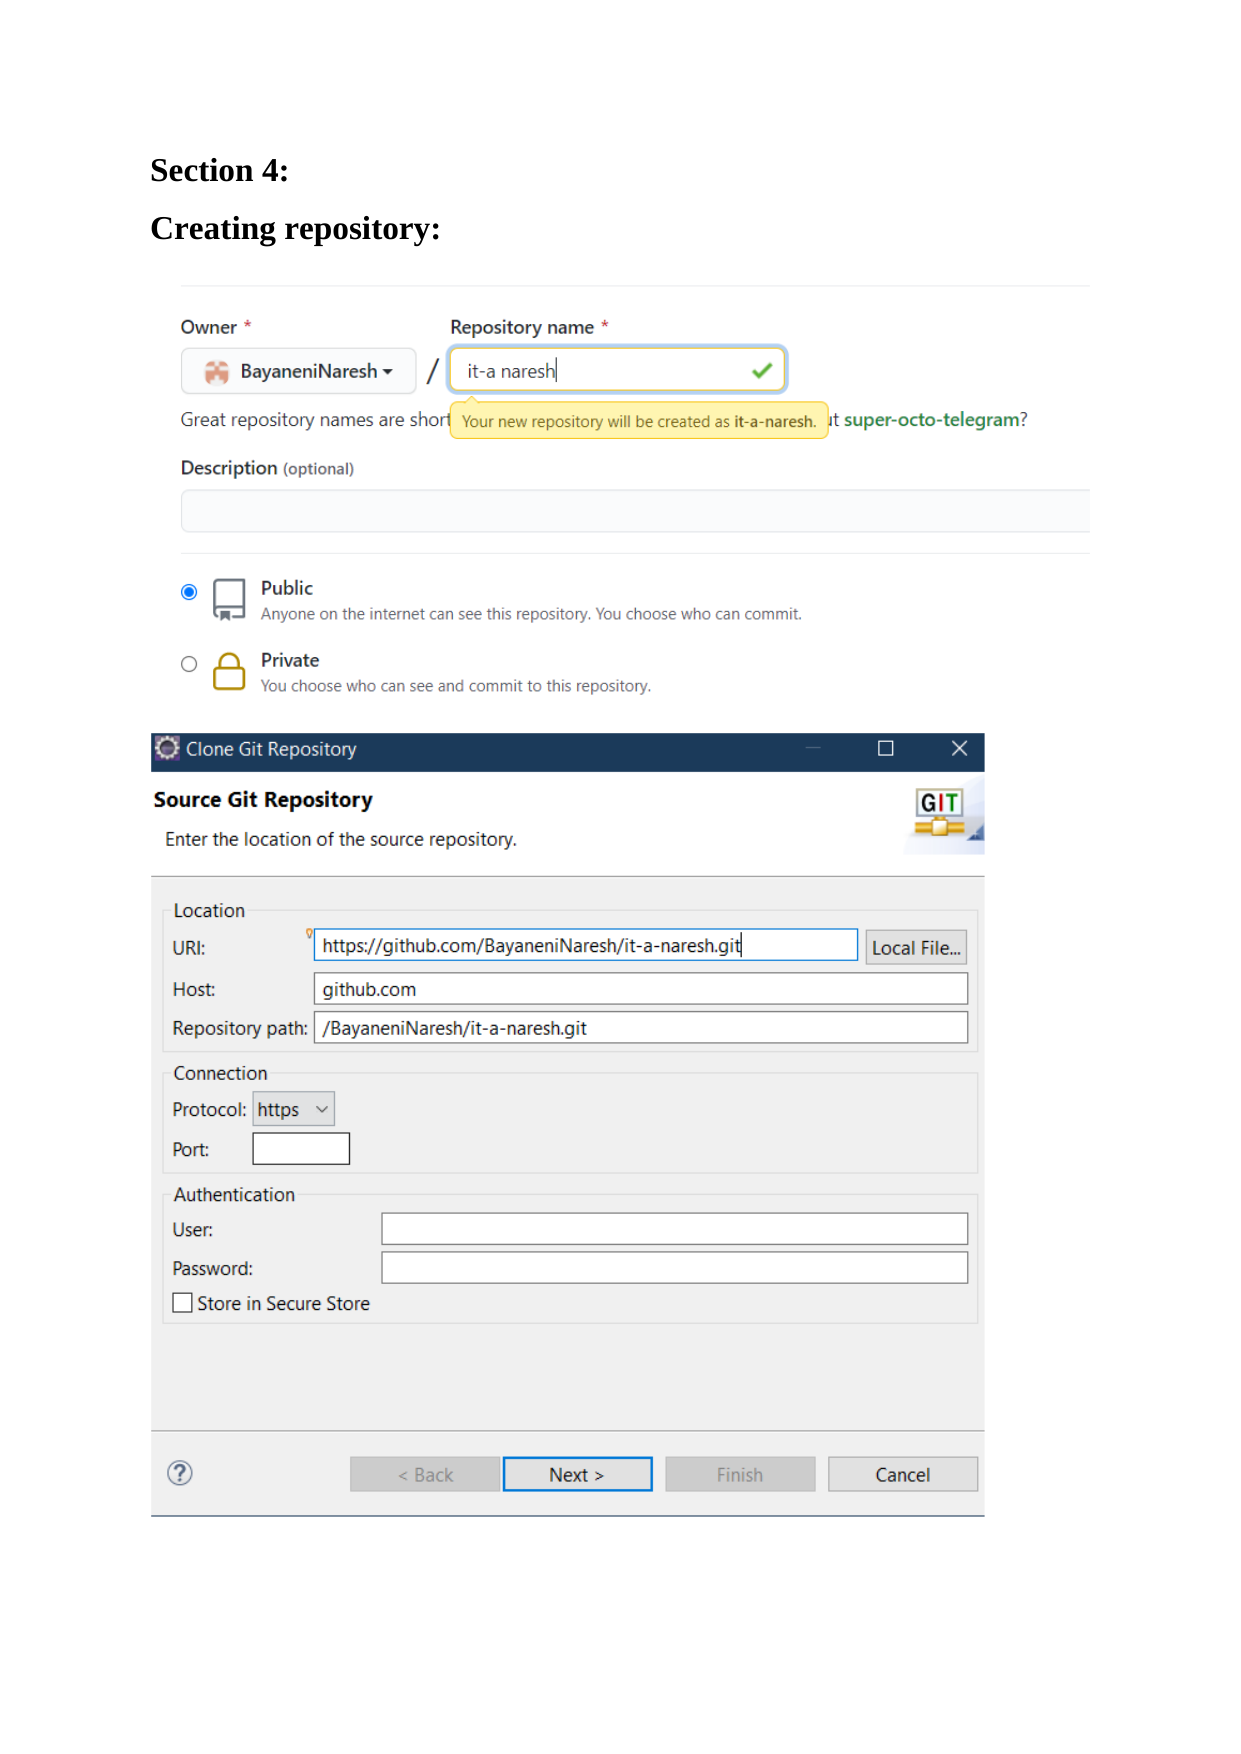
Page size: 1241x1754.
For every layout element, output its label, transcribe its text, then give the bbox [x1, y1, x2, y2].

picture [150, 266, 1091, 714]
picture [150, 732, 986, 1518]
text Creating repository: [150, 208, 1090, 246]
text Section 4: [150, 150, 1090, 188]
